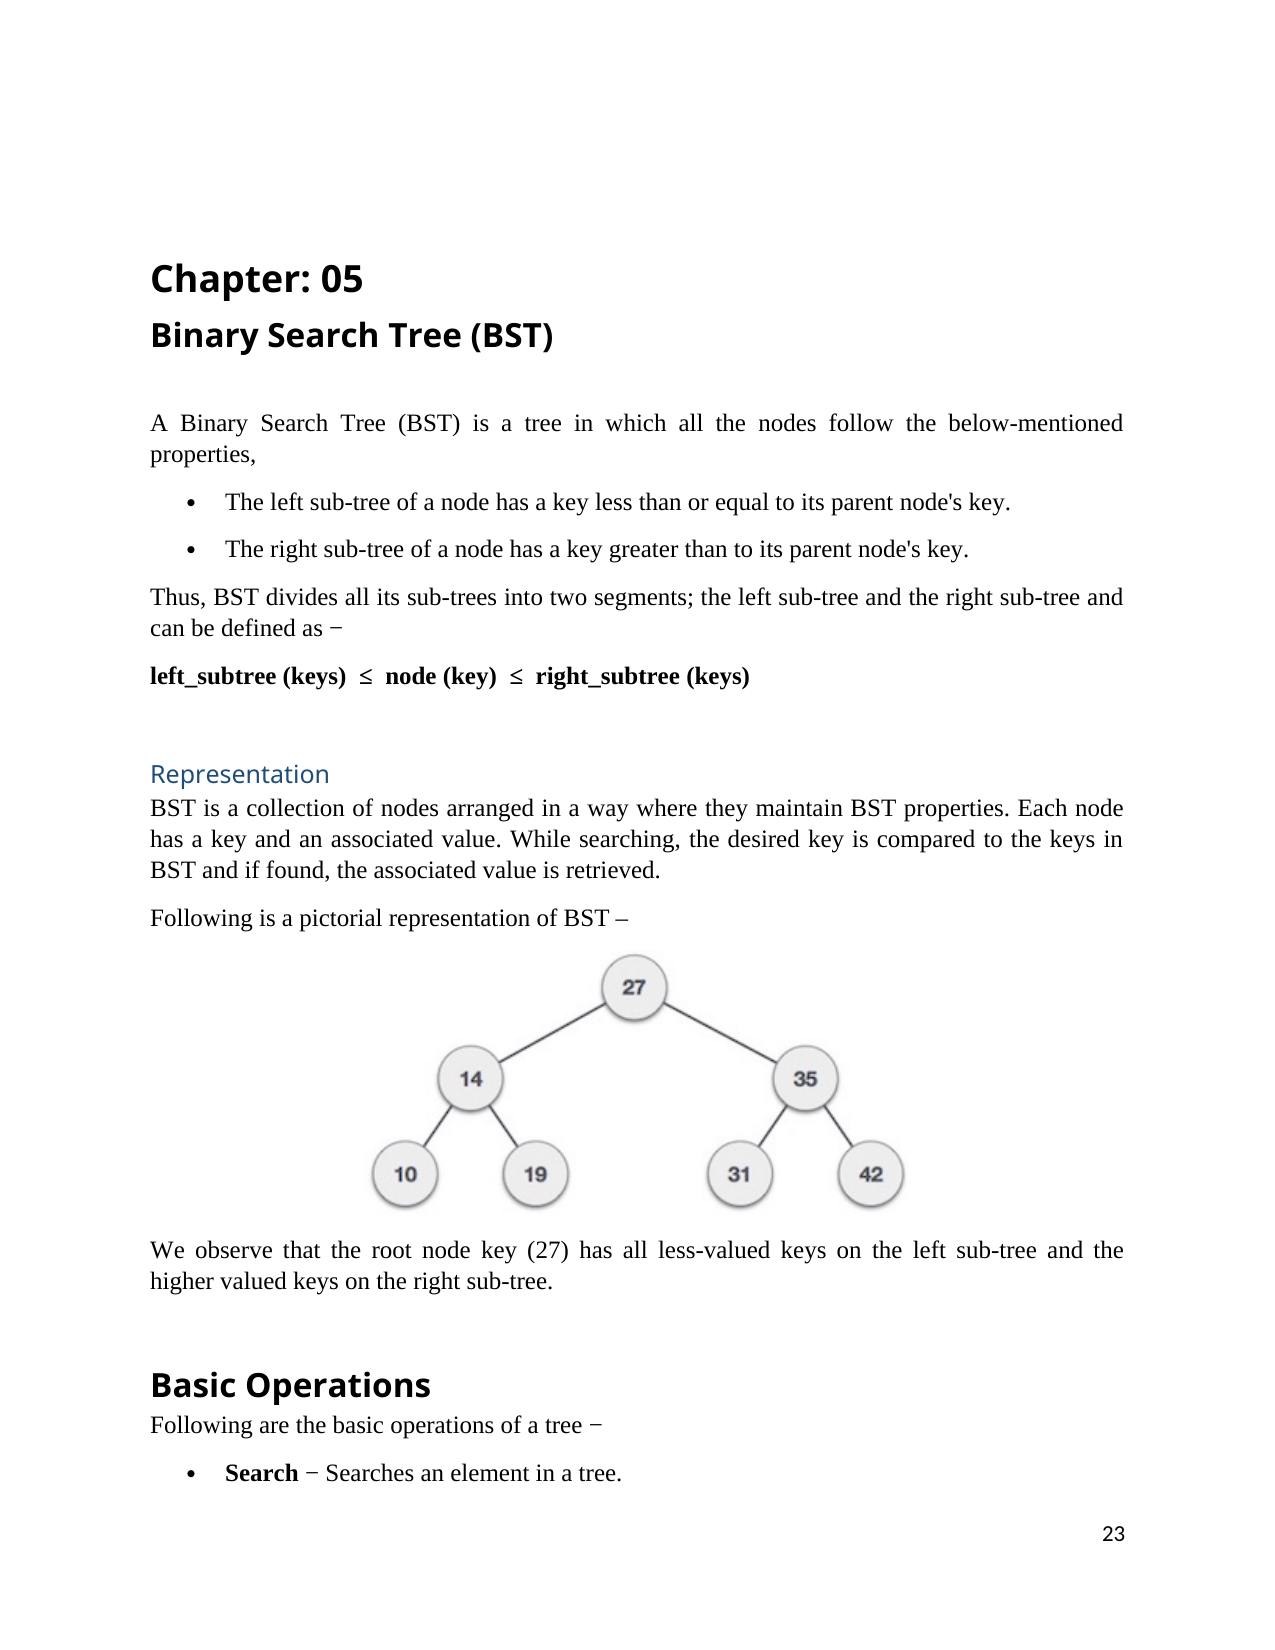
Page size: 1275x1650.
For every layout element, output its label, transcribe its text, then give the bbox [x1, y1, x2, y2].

text Thus, BST divides all its sub-trees into two segments; the left sub-tree and the right sub-tree and can be defined as − [150, 582, 1125, 642]
text A Binary Search Tree (BST) is a tree in which all the nodes follow the below-mentioned properties, [150, 408, 1125, 468]
list The left sub-tree of a node has a key less than or equal to its parent node's key. [187, 487, 1125, 516]
text left_subtree (keys) ≤ node (key) ≤ right_subtree (keys) [150, 661, 1125, 690]
subtitle Binary Search Tree (BST) [150, 311, 1125, 357]
subtitle Chapter: 05 [150, 252, 1125, 303]
list Search − Searches an element in a tree. [187, 1458, 1125, 1487]
subtitle Representation [150, 756, 1125, 790]
text We observe that the root node key (27) has all less-valued keys on the left sub-tree and the higher valued keys on the right sub-tree. [150, 1235, 1125, 1295]
list The right sub-tree of a node has a key greater than to its parent node's key. [187, 534, 1125, 563]
picture [364, 950, 911, 1217]
text Following are the basic operations of a tree − [150, 1411, 1125, 1439]
text Following is a pictorial representation of BST – [150, 903, 1125, 932]
subtitle Basic Operations [150, 1362, 1125, 1407]
text BST is a collection of nodes arranged in a way where they maintain BST properties. Each node has a key and an associated value. While searching, the desired key is compared to the keys in BST and if found, the associated value is retrieved. [150, 793, 1125, 884]
